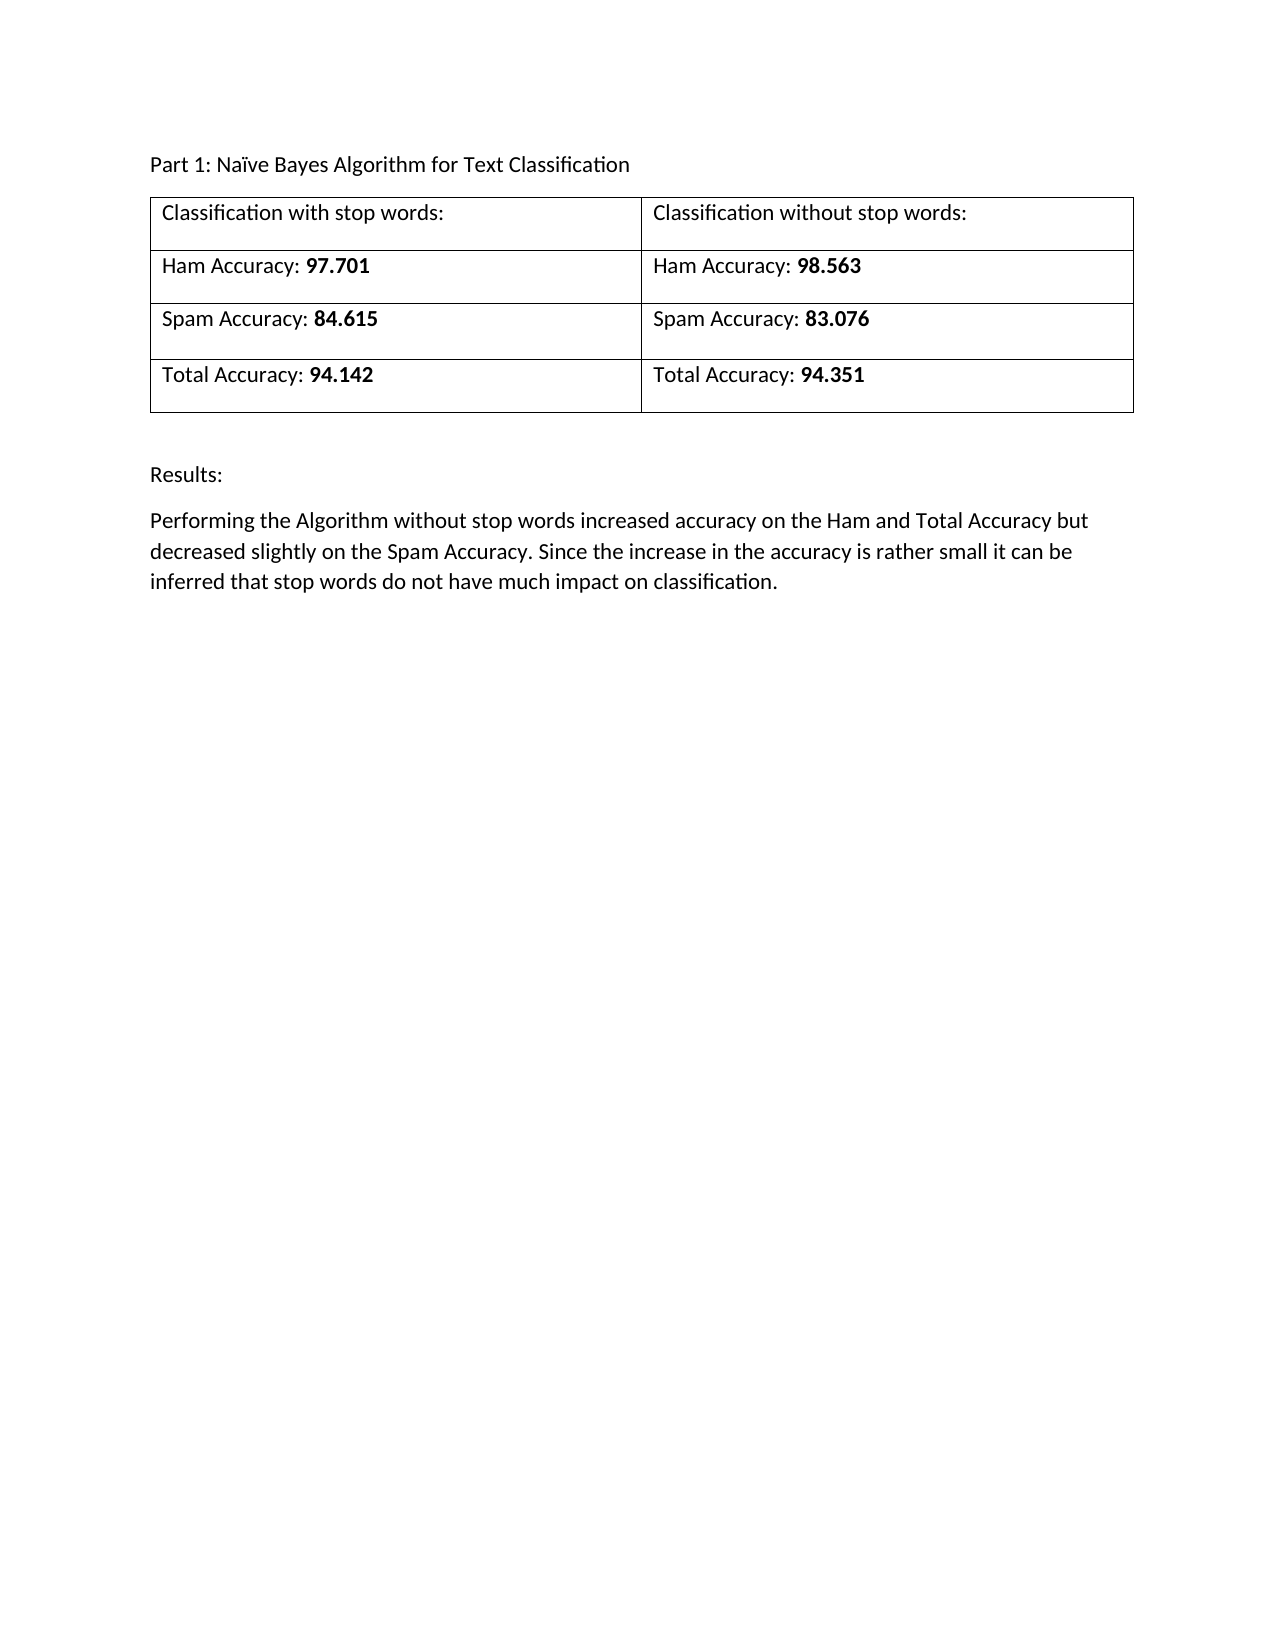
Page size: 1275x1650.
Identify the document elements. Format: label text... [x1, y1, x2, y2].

table_header Classification with stop words: [151, 198, 641, 250]
table_cell Spam Accuracy: 83.076 [642, 304, 1133, 359]
text Performing the Algorithm without stop words increased accuracy on the Ham and Total Accuracy but decreased slightly on the Spam Accuracy. Since the increase in the accuracy is rather small it can be inferred that stop words do not have much impact on classification. [150, 507, 1125, 595]
text Results: [150, 460, 1125, 488]
table_cell Ham Accuracy: 97.701 [151, 251, 641, 303]
table_header Classification without stop words: [642, 198, 1133, 250]
table_cell Ham Accuracy: 98.563 [642, 251, 1133, 303]
table_cell Spam Accuracy: 84.615 [151, 304, 641, 359]
text Part 1: Naïve Bayes Algorithm for Text Classification [150, 150, 1125, 178]
table_cell Total Accuracy: 94.351 [642, 360, 1133, 412]
table_cell Total Accuracy: 94.142 [151, 360, 641, 412]
